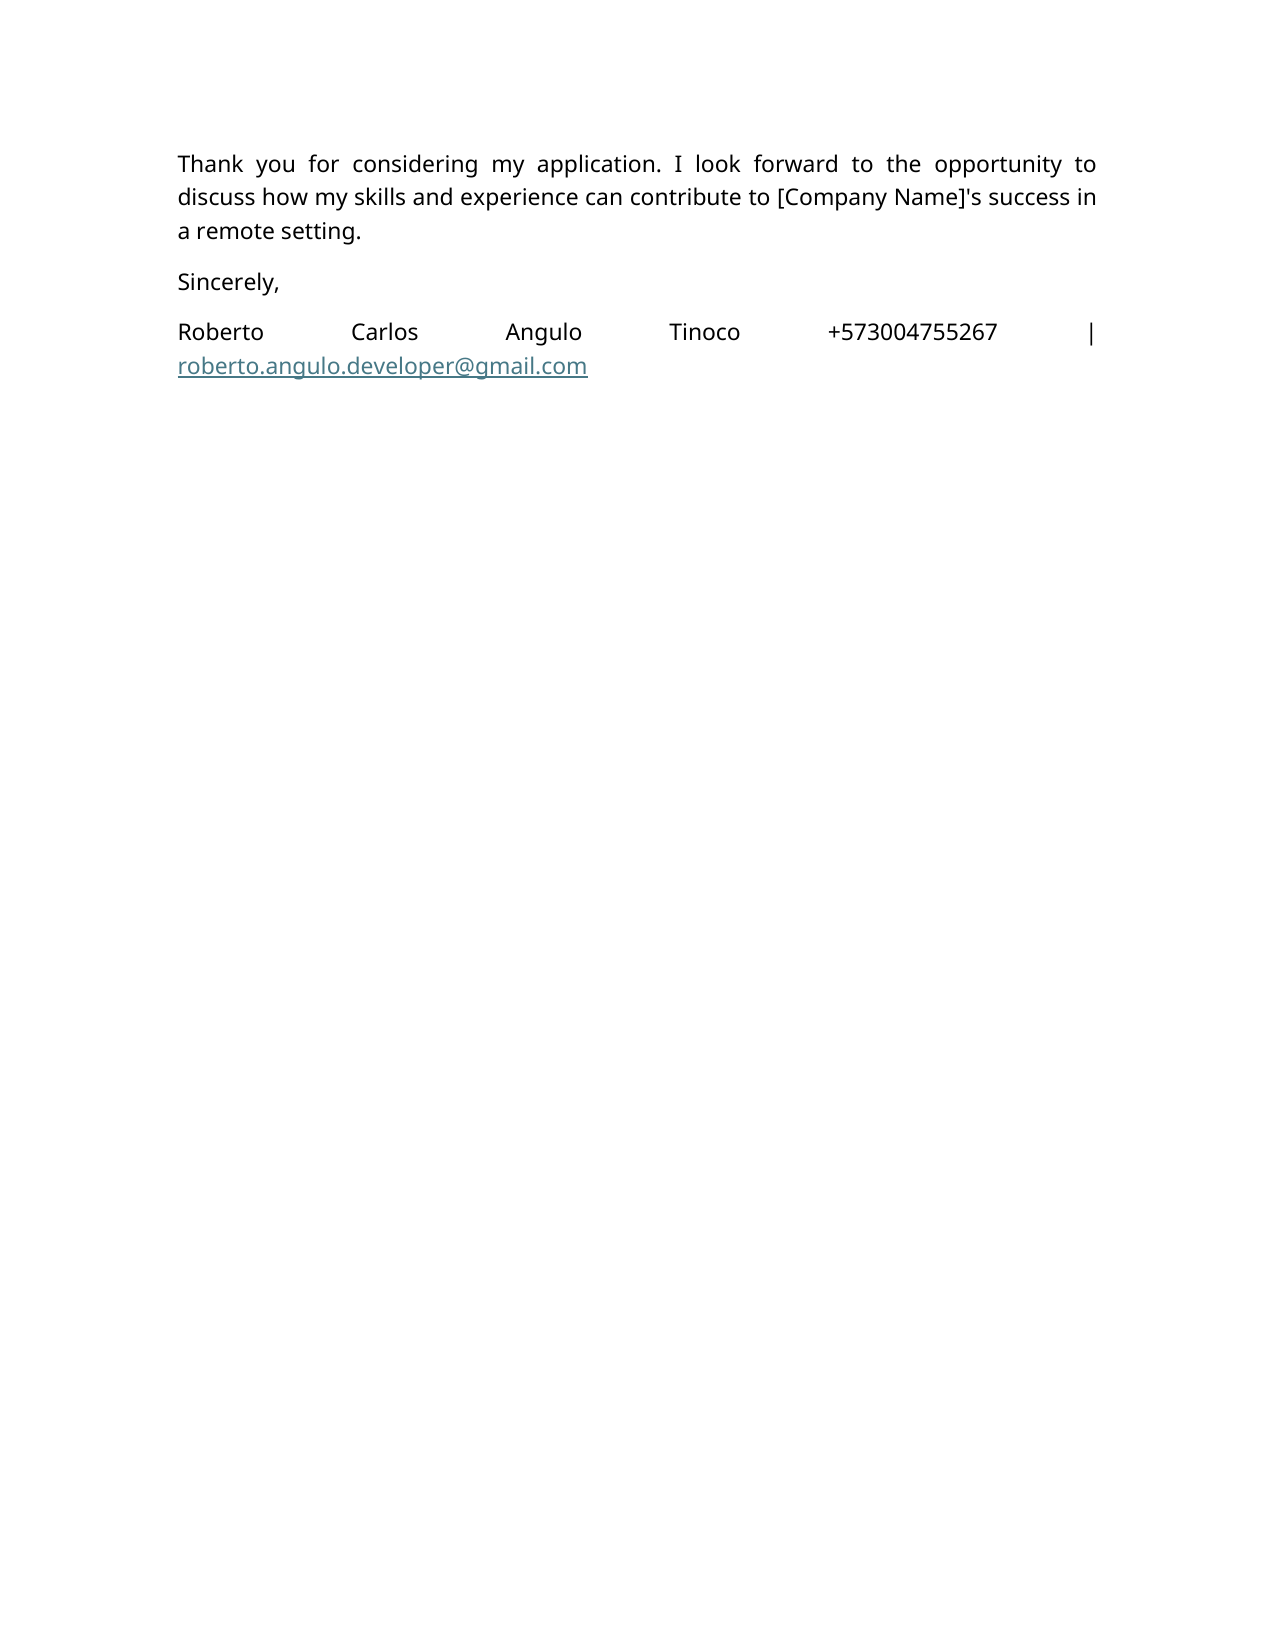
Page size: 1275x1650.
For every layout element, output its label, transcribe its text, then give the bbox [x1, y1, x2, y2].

text Sincerely, [177, 266, 1098, 297]
text Thank you for considering my application. I look forward to the opportunity to discuss how my skills and experience can contribute to [Company Name]'s success in a remote setting. [177, 148, 1098, 246]
text Roberto Carlos Angulo Tinoco +573004755267 | roberto.angulo.developer@gmail.com [177, 316, 1098, 381]
